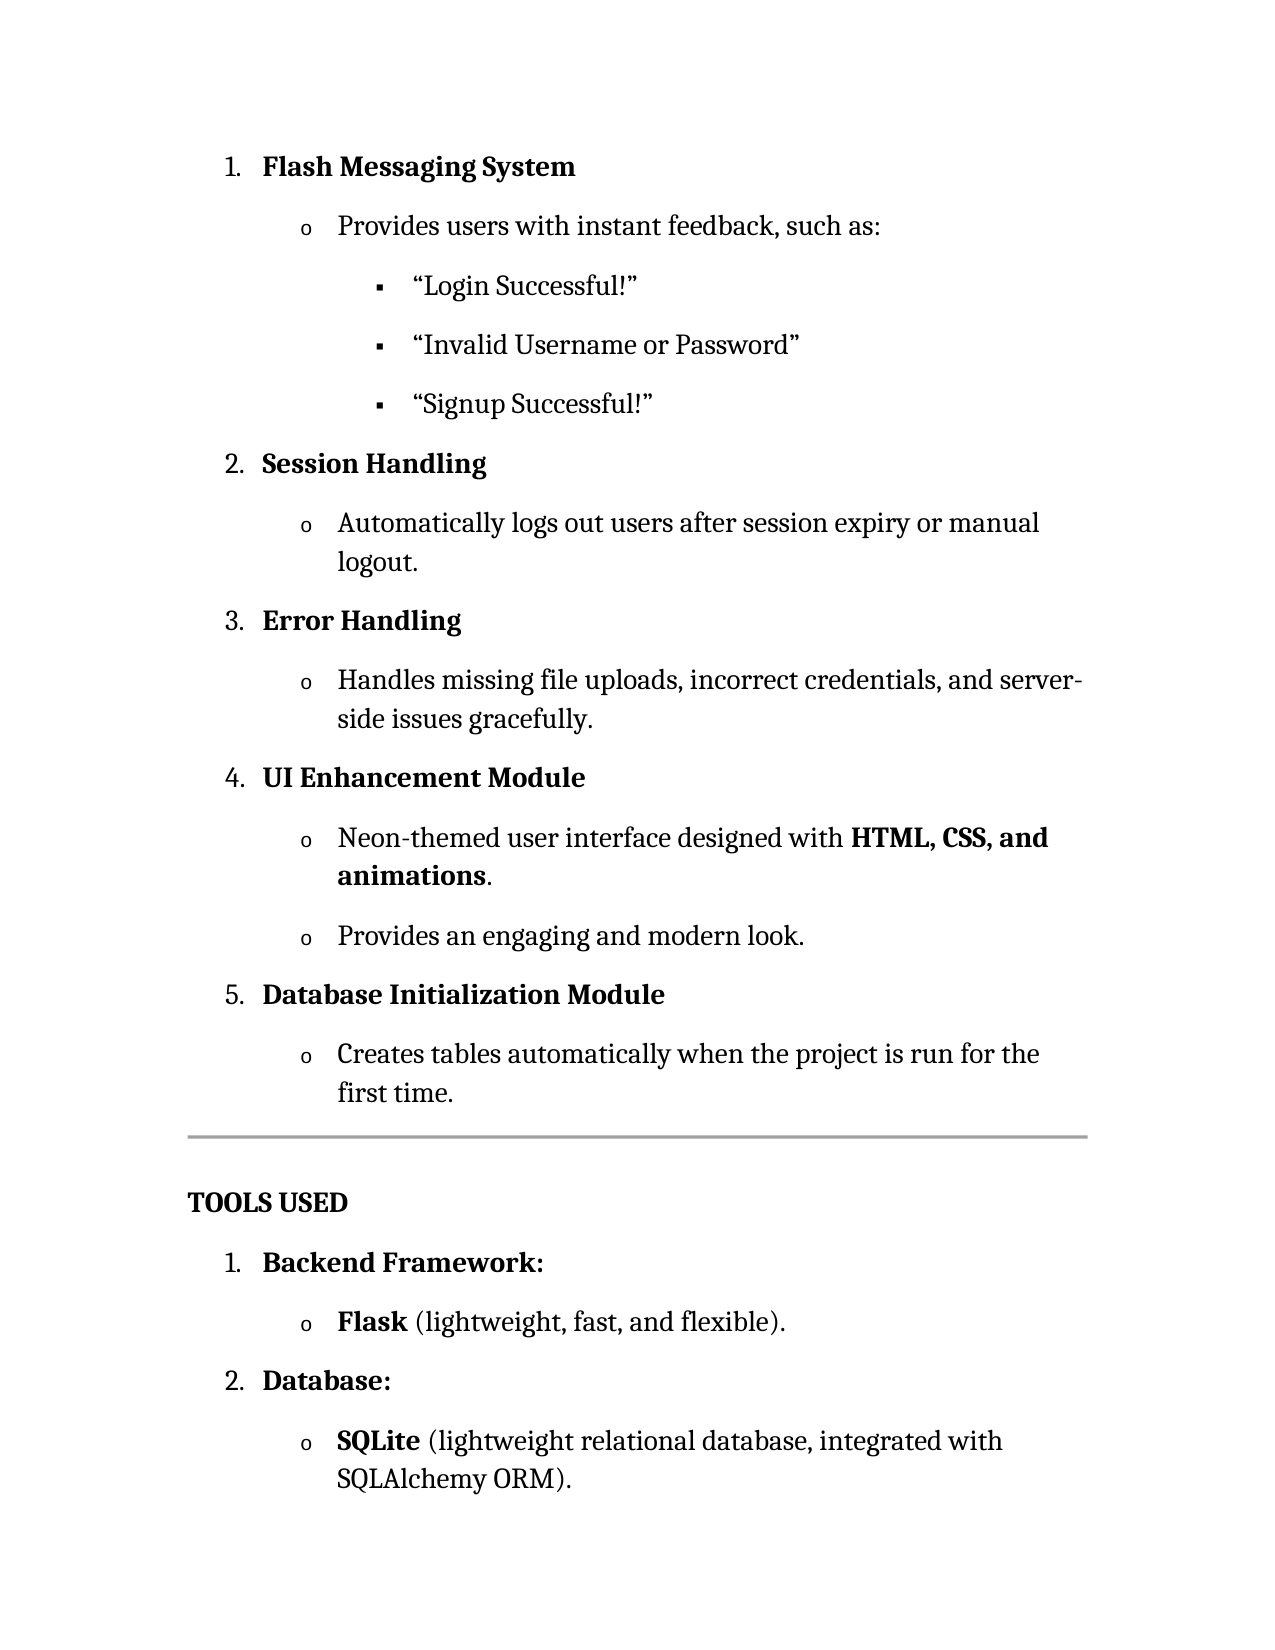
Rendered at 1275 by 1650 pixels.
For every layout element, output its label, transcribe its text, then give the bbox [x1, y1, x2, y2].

list “Invalid Username or Password” [375, 328, 1087, 362]
text TOOLS USED [187, 1186, 1087, 1220]
list Provides users with instant feedback, such as: [300, 209, 1087, 243]
list Neon-themed user interface designed with HTML, CSS, and animations. [300, 821, 1087, 893]
list Database Initialization Module [225, 978, 1087, 1012]
list Flash Messaging System [225, 150, 1087, 183]
list Flask (lightweight, fast, and flexible). [300, 1305, 1087, 1339]
list Creates tables automatically when the project is run for the first time. [300, 1037, 1087, 1109]
list “Login Successful!” [375, 269, 1087, 302]
list Provides an engaging and modern look. [300, 919, 1087, 952]
list Backend Framework: [225, 1246, 1087, 1279]
list SQLite (lightweight relational database, integrated with SQLAlchemy ORM). [300, 1424, 1087, 1496]
list “Signup Successful!” [375, 387, 1087, 421]
list Error Handling [225, 604, 1087, 638]
list UI Enhancement Module [225, 761, 1087, 795]
list Handles missing file uploads, incorrect credentials, and server-side issues gracefully. [300, 663, 1087, 736]
list Database: [225, 1364, 1087, 1398]
list Session Handling [225, 447, 1087, 480]
list Automatically logs out users after session expiry or manual logout. [300, 506, 1087, 578]
